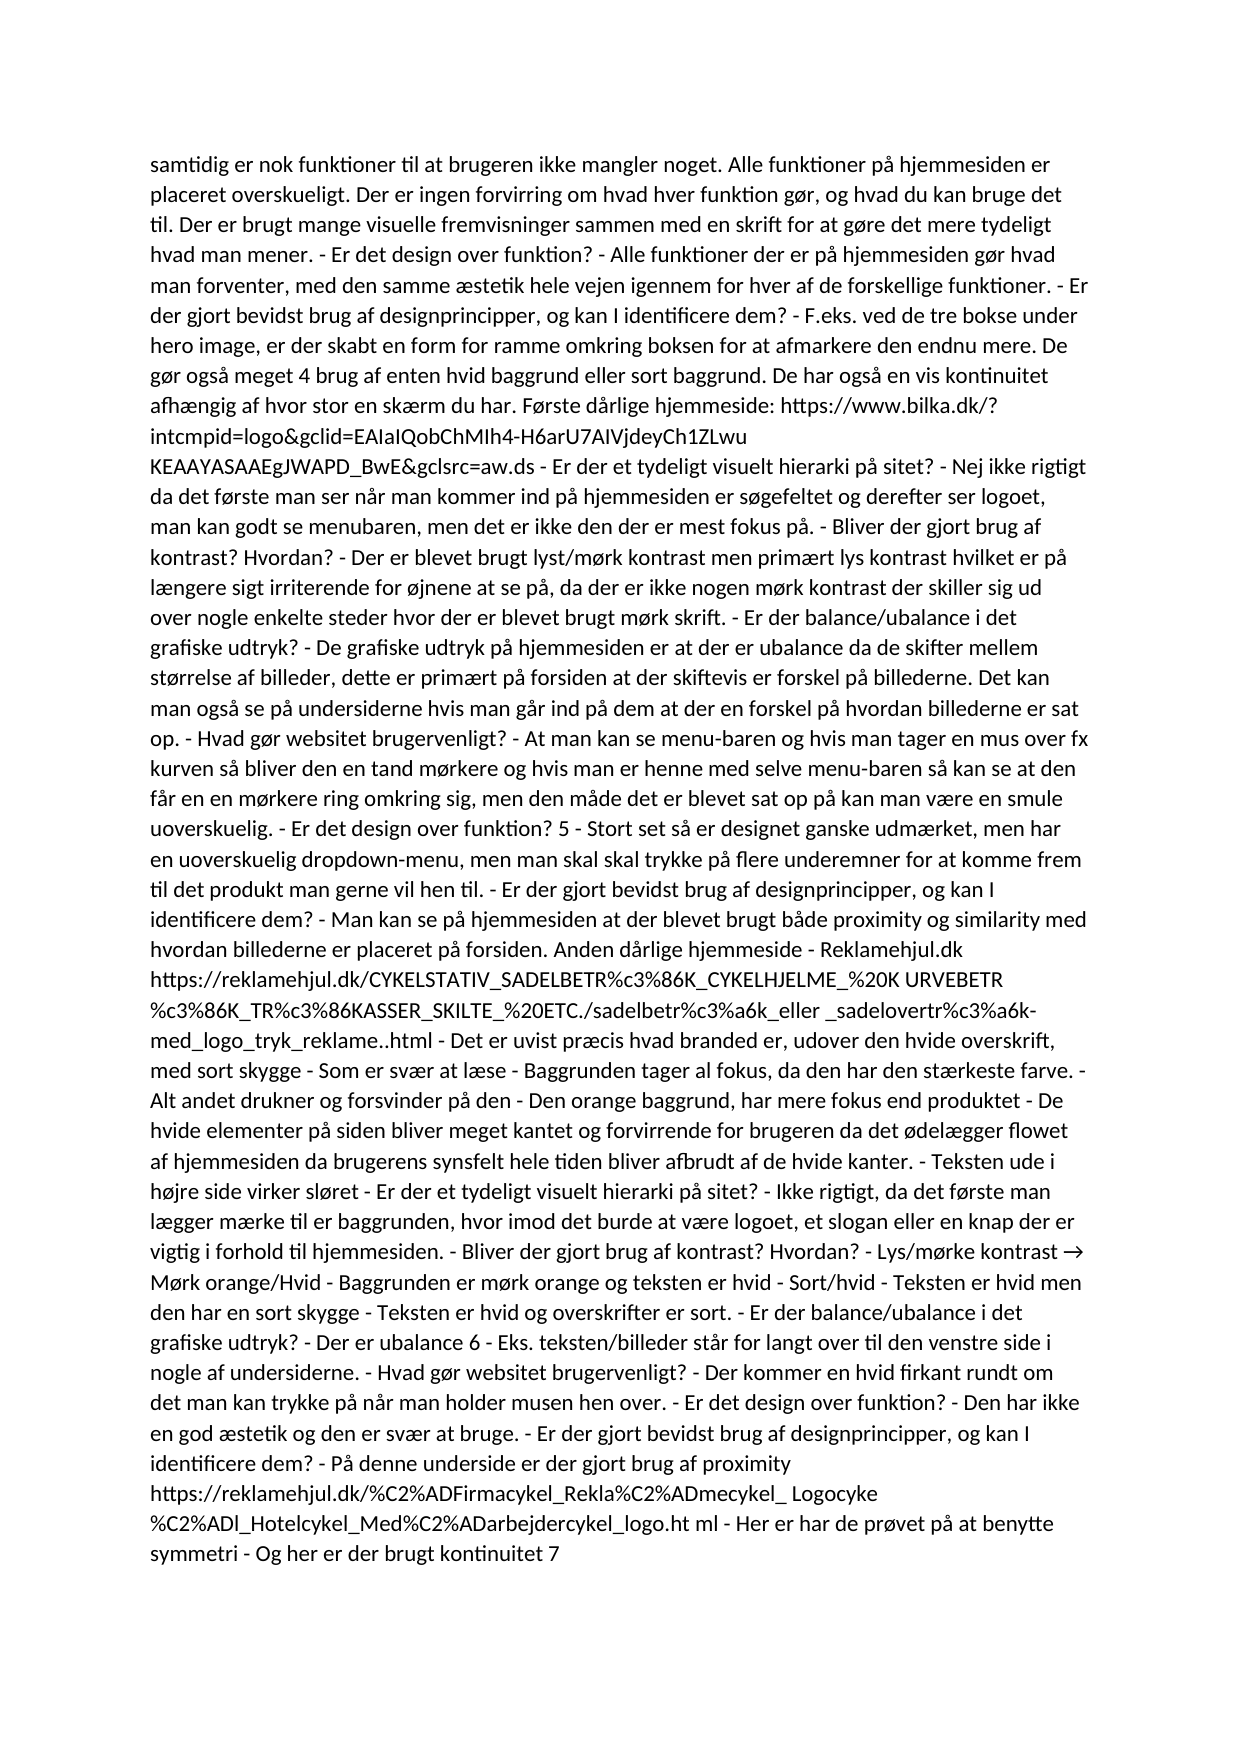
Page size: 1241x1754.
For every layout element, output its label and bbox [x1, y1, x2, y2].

text [150, 150, 1090, 1568]
